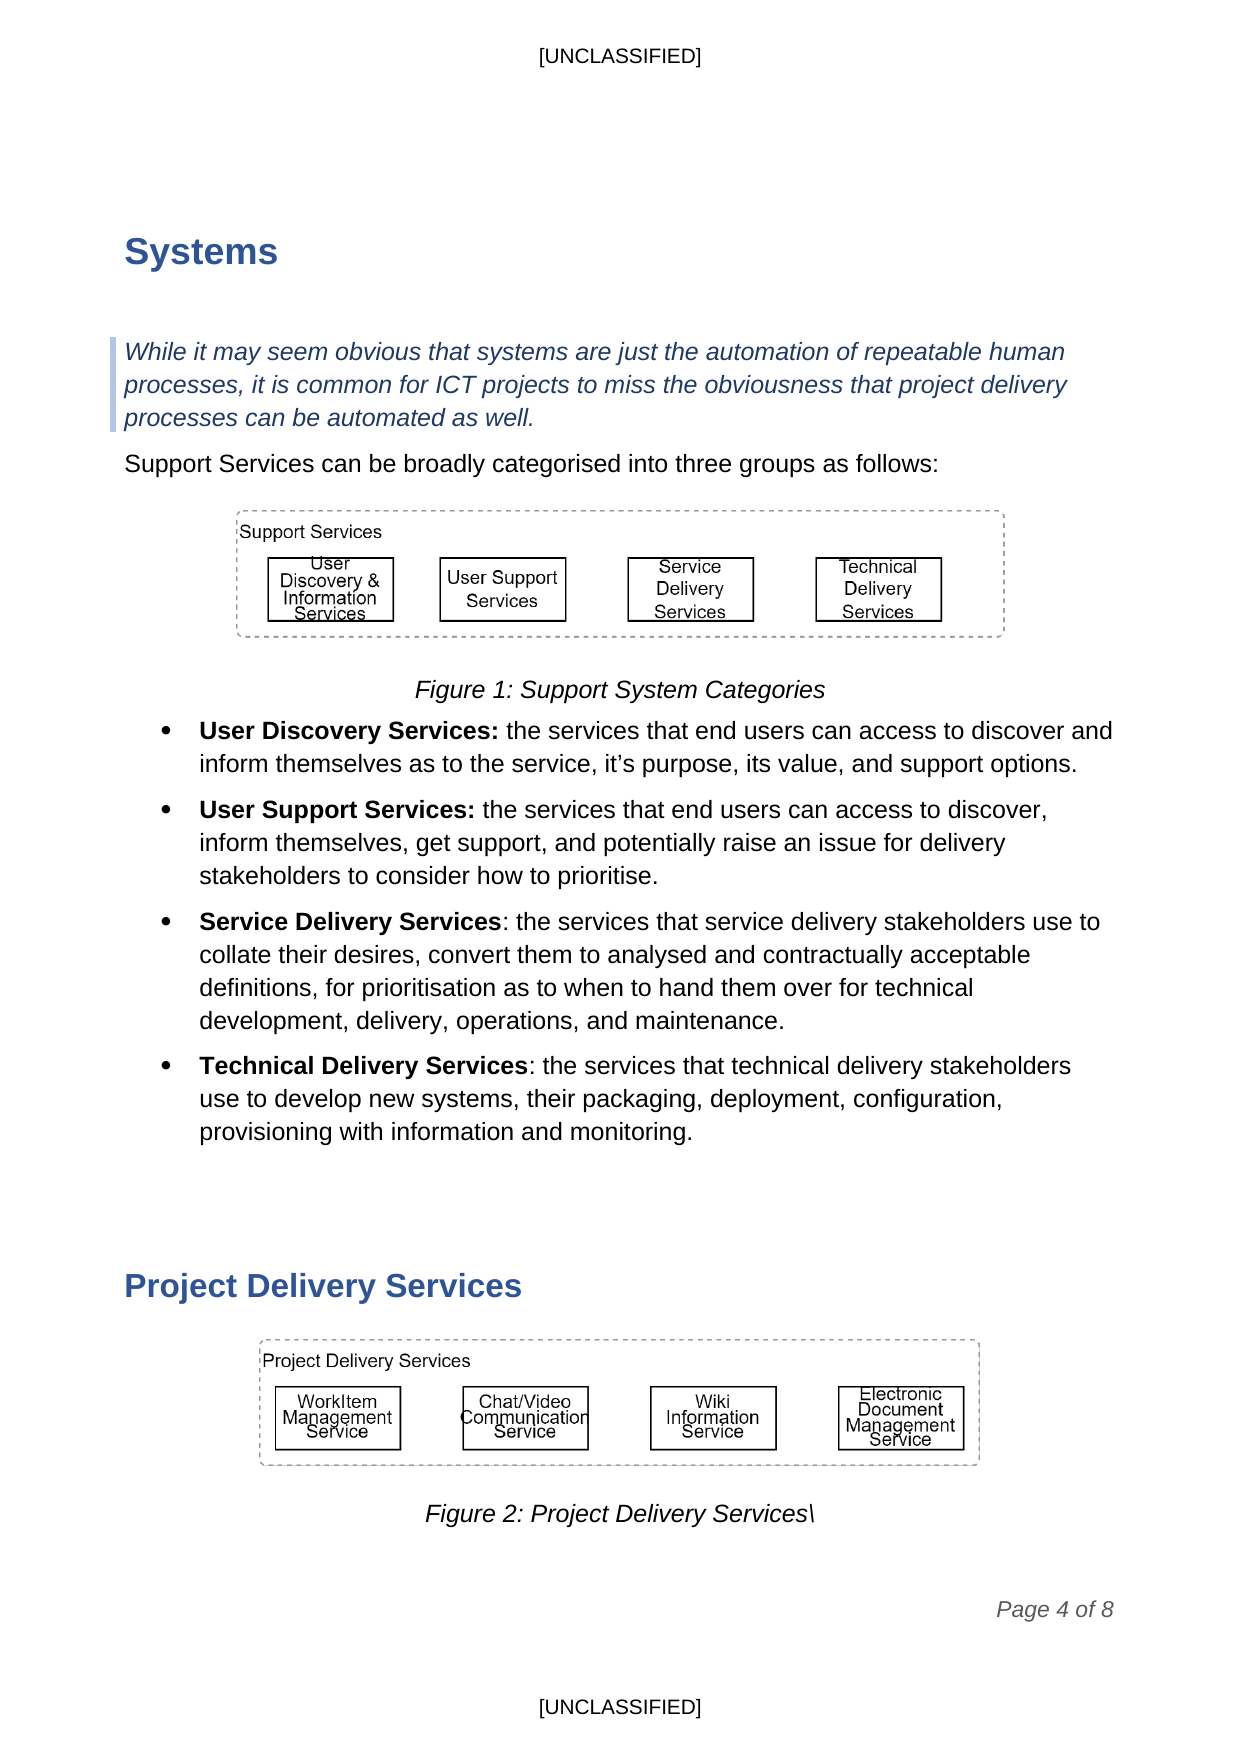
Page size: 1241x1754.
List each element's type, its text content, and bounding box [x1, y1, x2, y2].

picture [221, 494, 1020, 659]
text Figure : Support System Categories [124, 675, 1116, 704]
list Technical Delivery Services: the services that technical delivery stakeholders use to develop new systems, their packaging, deployment, configuration, provisioning with information and monitoring. [162, 1051, 1116, 1146]
subtitle Systems [124, 229, 1116, 273]
list User Support Services: the services that end users can access to discover, inform themselves, get support, and potentially raise an issue for delivery stakeholders to consider how to prioritise. [162, 795, 1116, 890]
text While it may seem obvious that systems are just the automation of repeatable human processes, it is common for ICT projects to miss the obviousness that project delivery processes can be automated as well. [116, 337, 1116, 432]
text Figure : Project Delivery Services\ [124, 1499, 1116, 1528]
text Support Services can be broadly categorised into three groups as follows: [124, 449, 1116, 477]
list Service Delivery Services: the services that service delivery stakeholders use to collate their desires, convert them to analysed and contractually acceptable definitions, for prioritisation as to when to hand them over for technical development, delivery, operations, and maintenance. [162, 907, 1116, 1034]
subtitle Project Delivery Services [124, 1266, 1116, 1305]
picture [243, 1323, 997, 1483]
list User Discovery Services: the services that end users can access to discover and inform themselves as to the service, it’s purpose, its value, and support options. [162, 716, 1116, 778]
